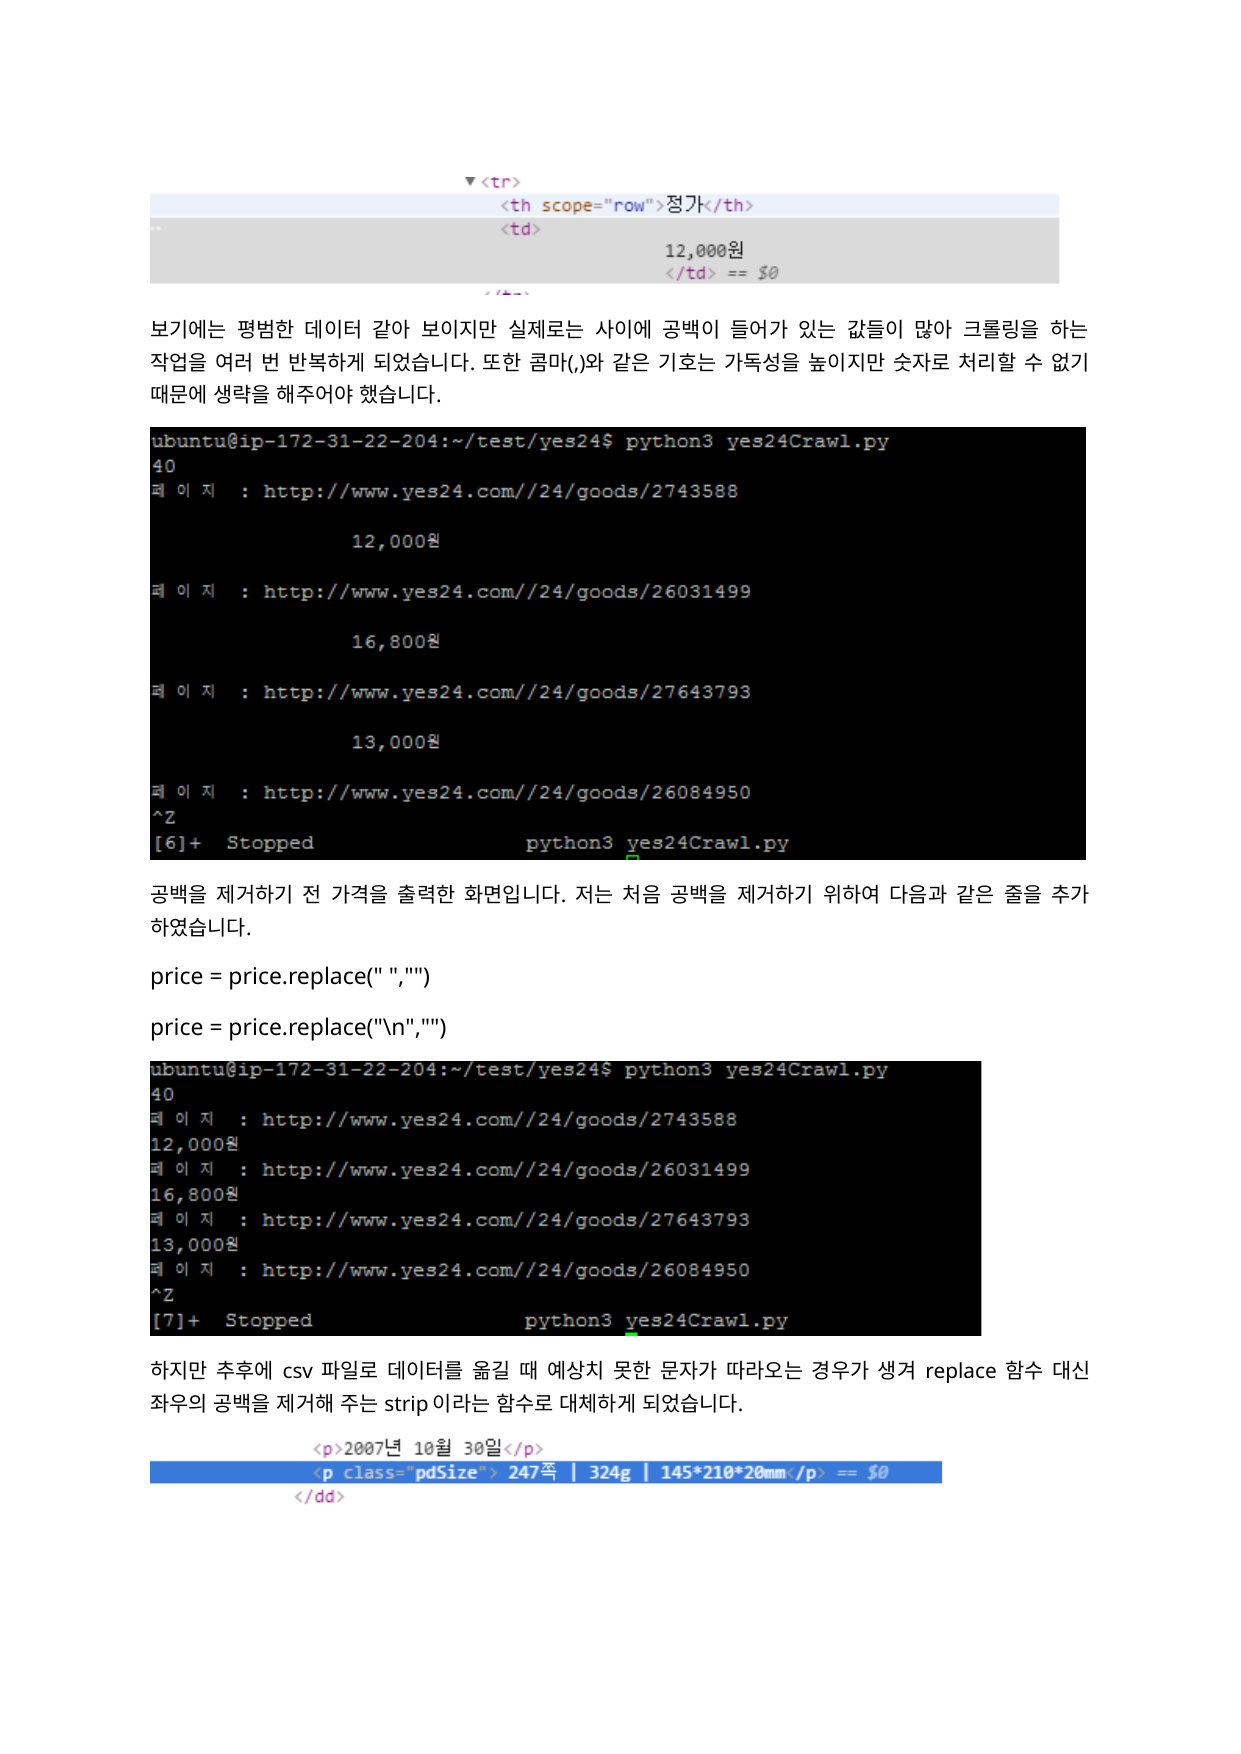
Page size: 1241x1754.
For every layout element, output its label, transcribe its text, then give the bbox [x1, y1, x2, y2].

picture [150, 427, 1086, 860]
picture [150, 1436, 943, 1509]
text price = price.replace(" ","") [150, 960, 1090, 991]
picture [150, 177, 1060, 295]
text price = price.replace("\n","") [150, 1011, 1090, 1042]
text 하지만 추후에 csv 파일로 데이터를 옮길 때 예상치 못한 문자가 따라오는 경우가 생겨 replace 함수 대신 좌우의 공백을 제거해 주는 strip이라는 함수로 대체하게 되었습니다. [150, 1355, 1090, 1418]
text 공백을 제거하기 전 가격을 출력한 화면입니다. 저는 처음 공백을 제거하기 위하여 다음과 같은 줄을 추가 하였습니다. [150, 878, 1090, 941]
picture [150, 1061, 982, 1336]
text 보기에는 평범한 데이터 같아 보이지만 실제로는 사이에 공백이 들어가 있는 값들이 많아 크롤링을 하는 작업을 여러 번 반복하게 되었습니다. 또한 콤마(,)와 같은 기호는 가독성을 높이지만 숫자로 처리할 수 없기 때문에 생략을 해주어야 했습니다. [150, 313, 1090, 409]
